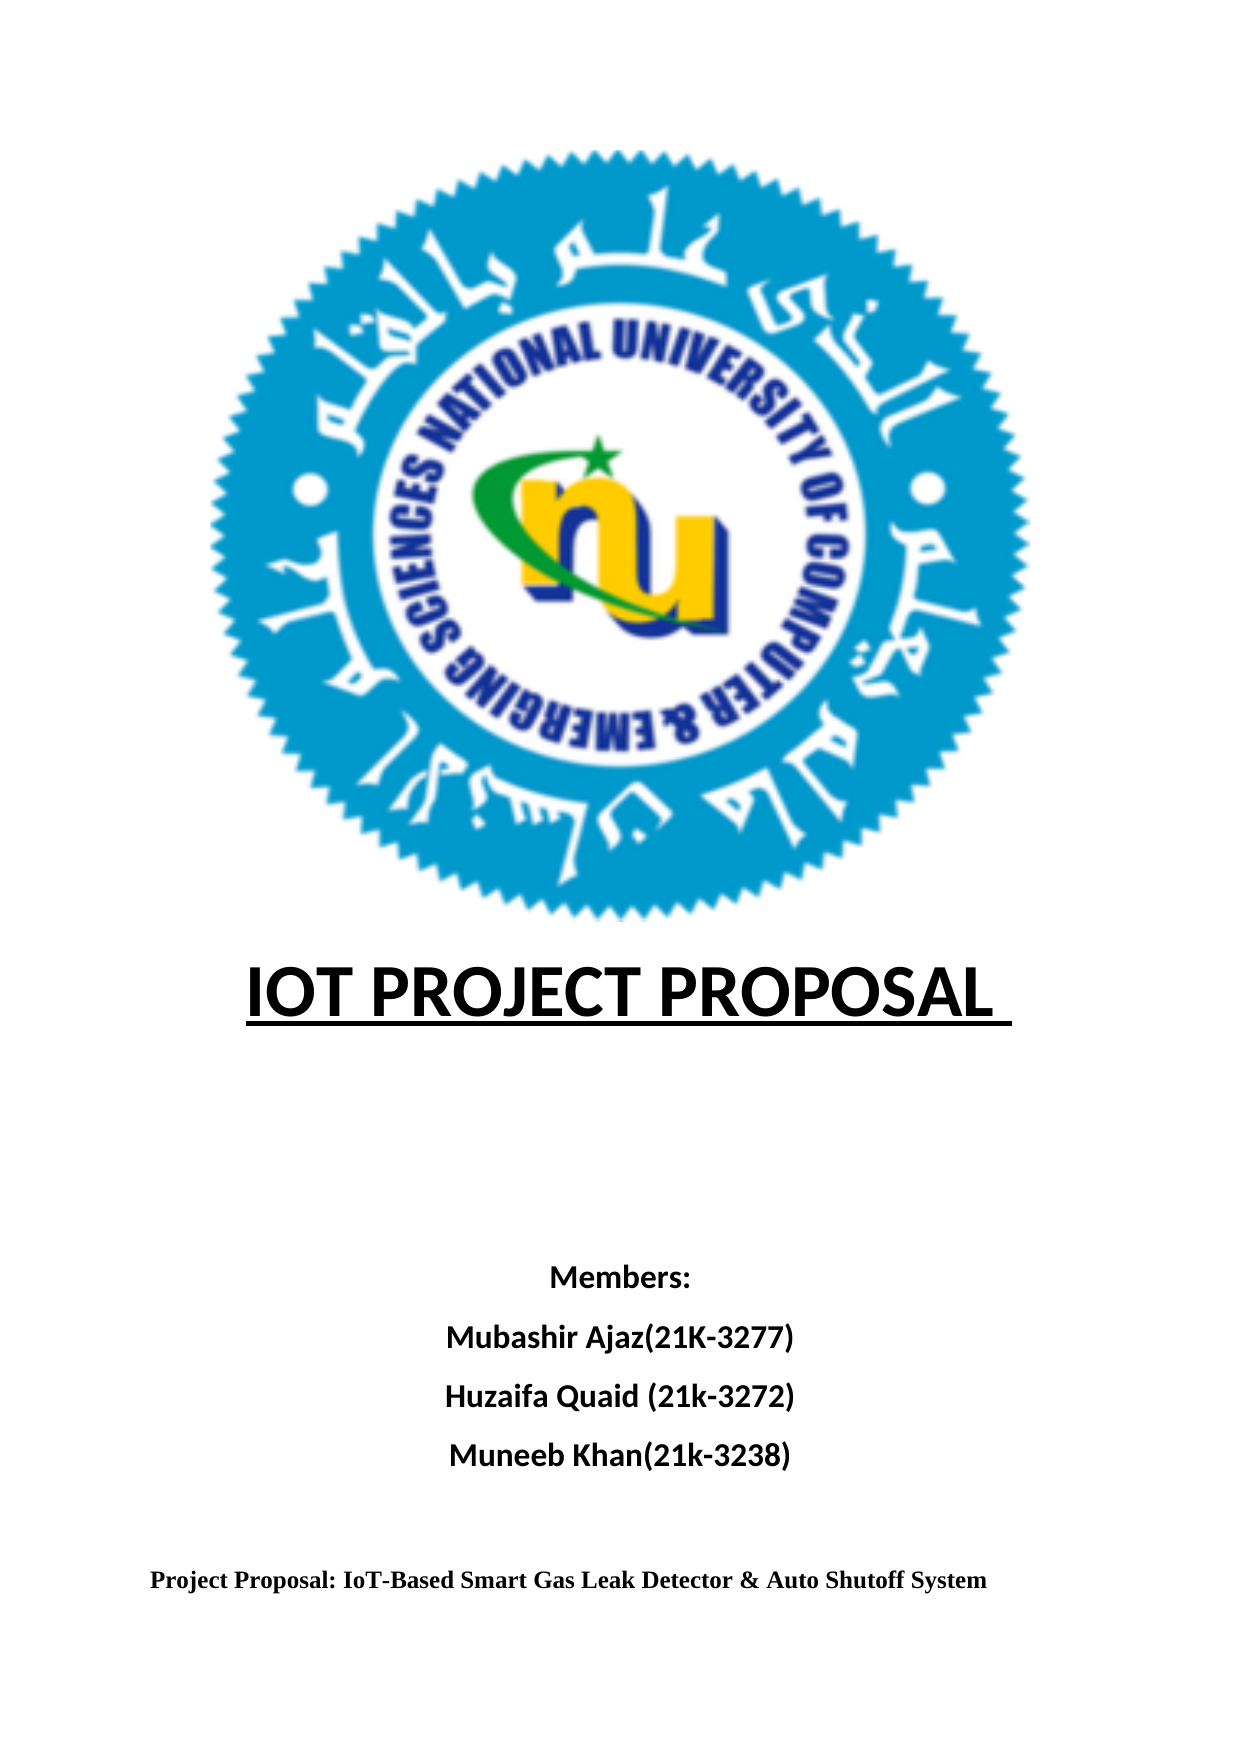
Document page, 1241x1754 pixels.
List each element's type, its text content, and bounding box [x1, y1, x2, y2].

picture [210, 150, 1030, 922]
text IOT PROJECT PROPOSAL [150, 943, 1090, 1035]
text Mubashir Ajaz(21K-3277) [150, 1316, 1090, 1356]
text Huzaifa Quaid (21k-3272) [150, 1375, 1090, 1416]
text Muneeb Khan(21k-3238) [150, 1434, 1090, 1475]
text Project Proposal: IoT-Based Smart Gas Leak Detector & Auto Shutoff System [150, 1566, 1090, 1594]
text Members: [150, 1256, 1090, 1297]
